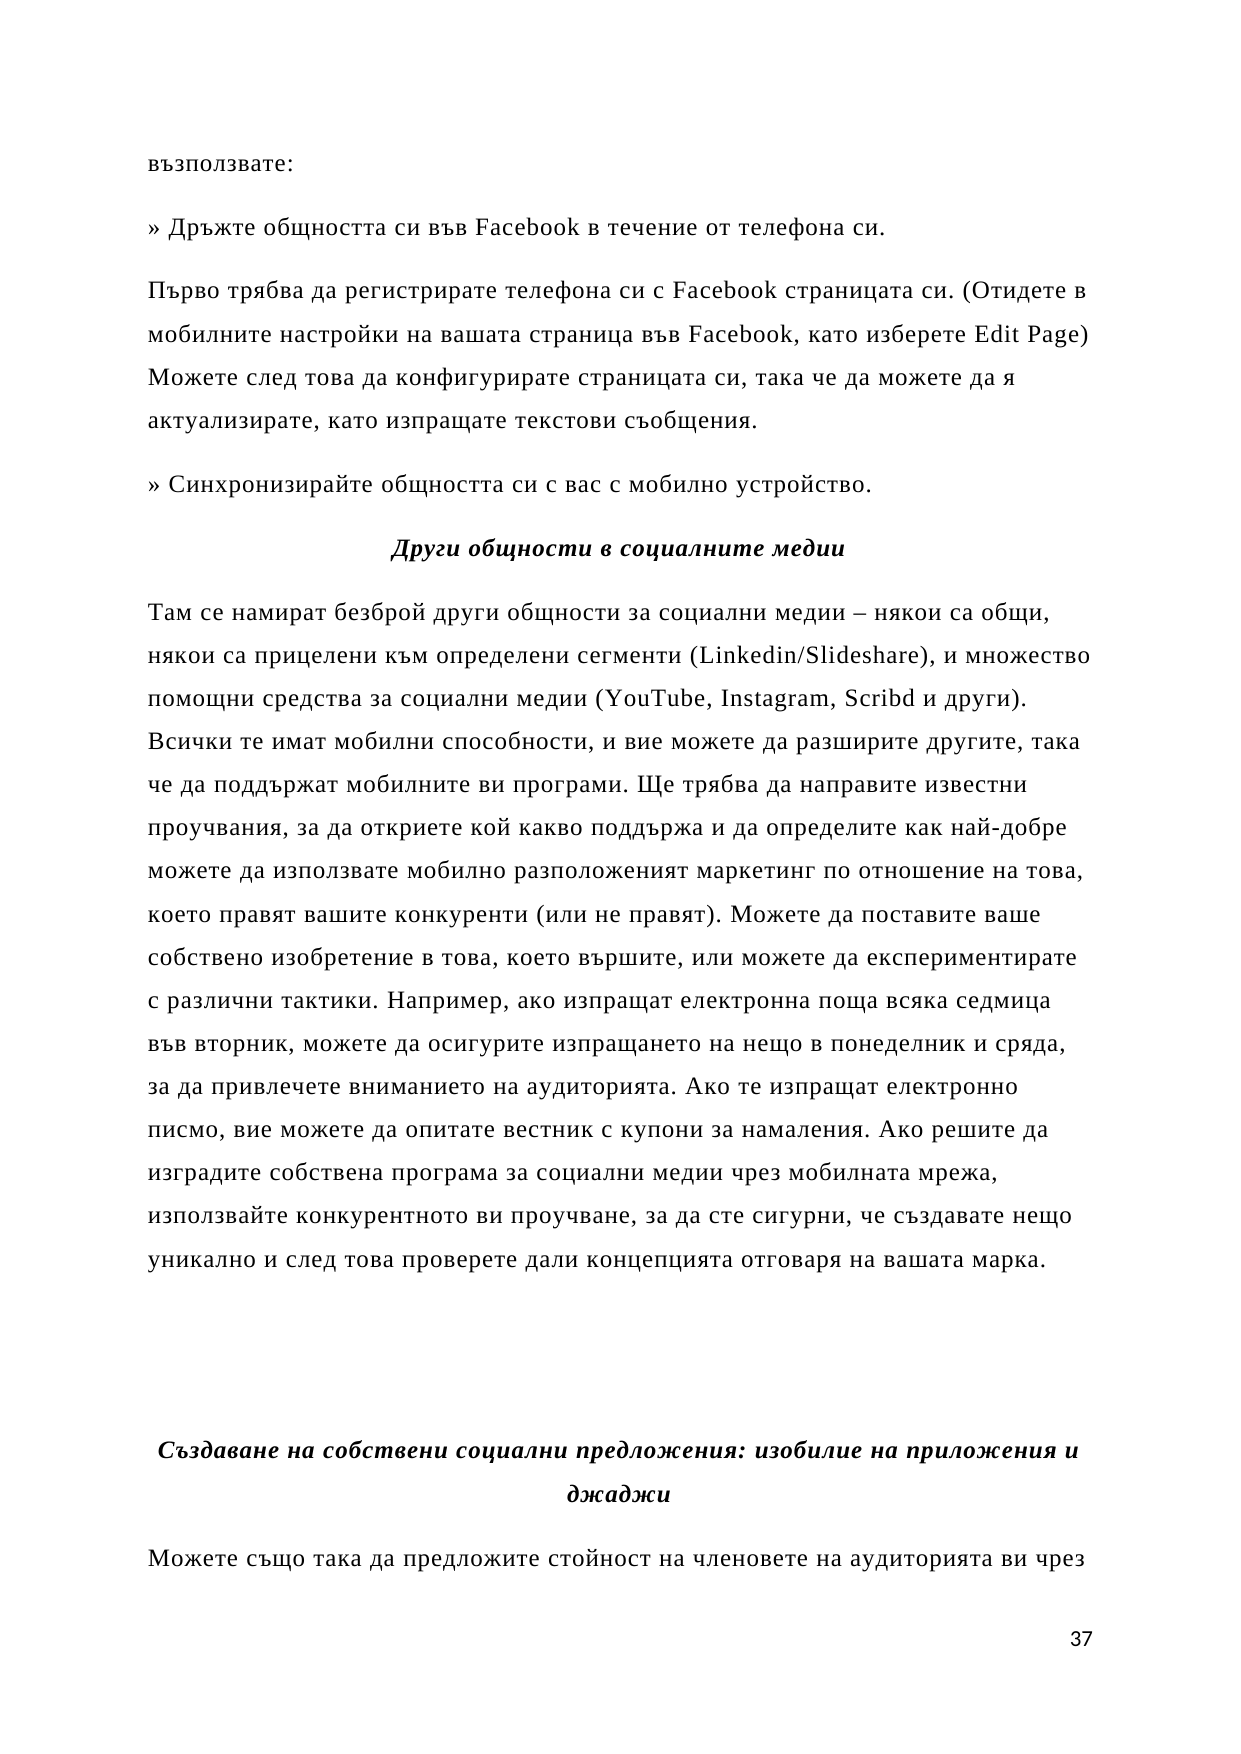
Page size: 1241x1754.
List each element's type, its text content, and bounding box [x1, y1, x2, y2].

text Там се намират безброй други общности за социални медии – някои са общи, някои са прицелени към определени сегменти (Linkedin/Slideshare), и множество помощни средства за социални медии (YouTube, Instagram, Scribd и други). Всички те имат мобилни способности, и вие можете да разширите другите, така че да поддържат мобилните ви програми. Ще трябва да направите известни проучвания, за да откриете кой какво поддържа и да определите как най-добре можете да използвате мобилно разположеният маркетинг по отношение на това, което правят вашите конкуренти (или не правят). Можете да поставите ваше собствено изобретение в това, което вършите, или можете да експериментирате с различни тактики. Например, ако изпращат електронна поща всяка седмица във вторник, можете да осигурите изпращането на нещо в понеделник и сряда, за да привлечете вниманието на аудиторията. Ако те изпращат електронно писмо, вие можете да опитате вестник с купони за намаления. Ако решите да изградите собствена програма за социални медии чрез мобилната мрежа, използвайте конкурентното ви проучване, за да сте сигурни, че създавате нещо уникално и след това проверете дали концепцията отговаря на вашата марка. [148, 597, 1093, 1272]
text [148, 148, 1093, 176]
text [148, 1543, 1093, 1571]
text Създаване на собствени социални предложения: изобилие на приложения и джаджи [148, 1436, 1093, 1507]
text » Синхронизирайте общността си с вас с мобилно устройство. [148, 469, 1093, 498]
text Други общности в социалните медии [148, 533, 1093, 562]
text » Дръжте общността си във Facebook в течение от телефона си. [148, 212, 1093, 240]
text Първо трябва да регистрирате телефона си с Facebook страницата си. (Отидете в мобилните настройки на вашата страница във Facebook, като изберете Edit Page) Можете след това да конфигурирате страницата си, така че да можете да я актуализирате, като изпращате текстови съобщения. [148, 276, 1093, 434]
